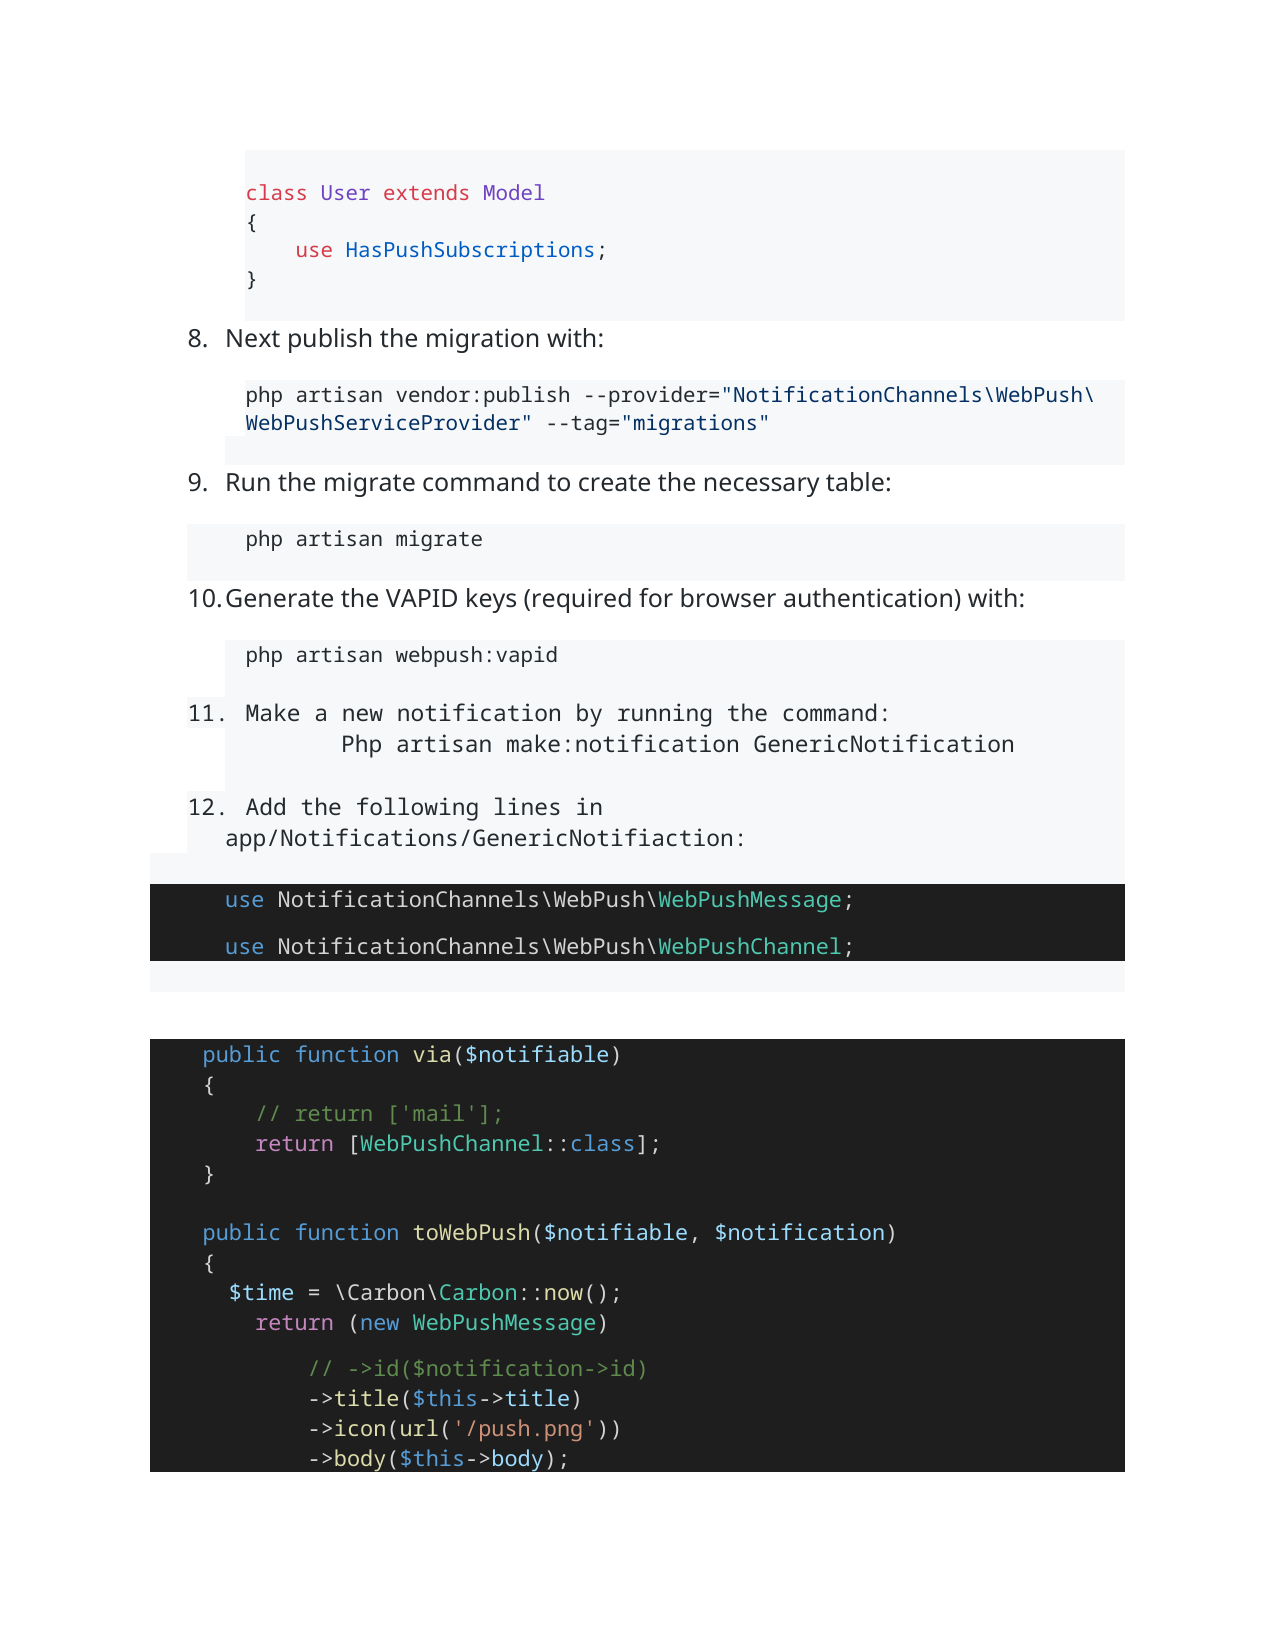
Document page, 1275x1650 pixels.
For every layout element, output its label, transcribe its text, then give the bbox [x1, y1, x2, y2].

text public function via($notifiable) [150, 1039, 1125, 1068]
text { [245, 207, 1125, 235]
text } [150, 1158, 1125, 1188]
text return [WebPushChannel::class]; [150, 1128, 1125, 1158]
list Add the following lines in app/Notifications/GenericNotifiaction: [187, 791, 1125, 853]
list Next publish the migration with: [187, 321, 1125, 355]
text php artisan migrate [187, 524, 1125, 552]
text php artisan webpush:vapid [225, 640, 1125, 668]
text use NotificationChannels\WebPush\WebPushChannel; [150, 931, 1125, 961]
text ->body($this->body); [150, 1443, 1125, 1472]
text public function toWebPush($notifiable, $notification) [150, 1217, 1125, 1247]
list Make a new notification by running the command: [187, 697, 1125, 728]
text { [150, 1247, 1125, 1277]
text php artisan vendor:publish --provider="NotificationChannels\WebPush\WebPushServiceProvider" --tag="migrations" [245, 380, 1125, 437]
text // return ['mail']; [150, 1098, 1125, 1128]
text { [150, 1068, 1125, 1098]
text ->icon(url('/push.png')) [150, 1413, 1125, 1443]
text class User extends Model [245, 178, 1125, 207]
text use NotificationChannels\WebPush\WebPushMessage; [150, 884, 1125, 914]
text $time = \Carbon\Carbon::now(); [150, 1277, 1125, 1307]
text return (new WebPushMessage) [150, 1307, 1125, 1337]
text } [245, 264, 1125, 292]
list Generate the VAPID keys (required for browser authentication) with: [187, 581, 1125, 615]
text // ->id($notification->id) [150, 1353, 1125, 1383]
text use HasPushSubscriptions; [245, 235, 1125, 264]
text ->title($this->title) [150, 1383, 1125, 1413]
list Php artisan make:notification GenericNotification [225, 728, 1125, 759]
list Run the migrate command to create the necessary table: [187, 465, 1125, 499]
